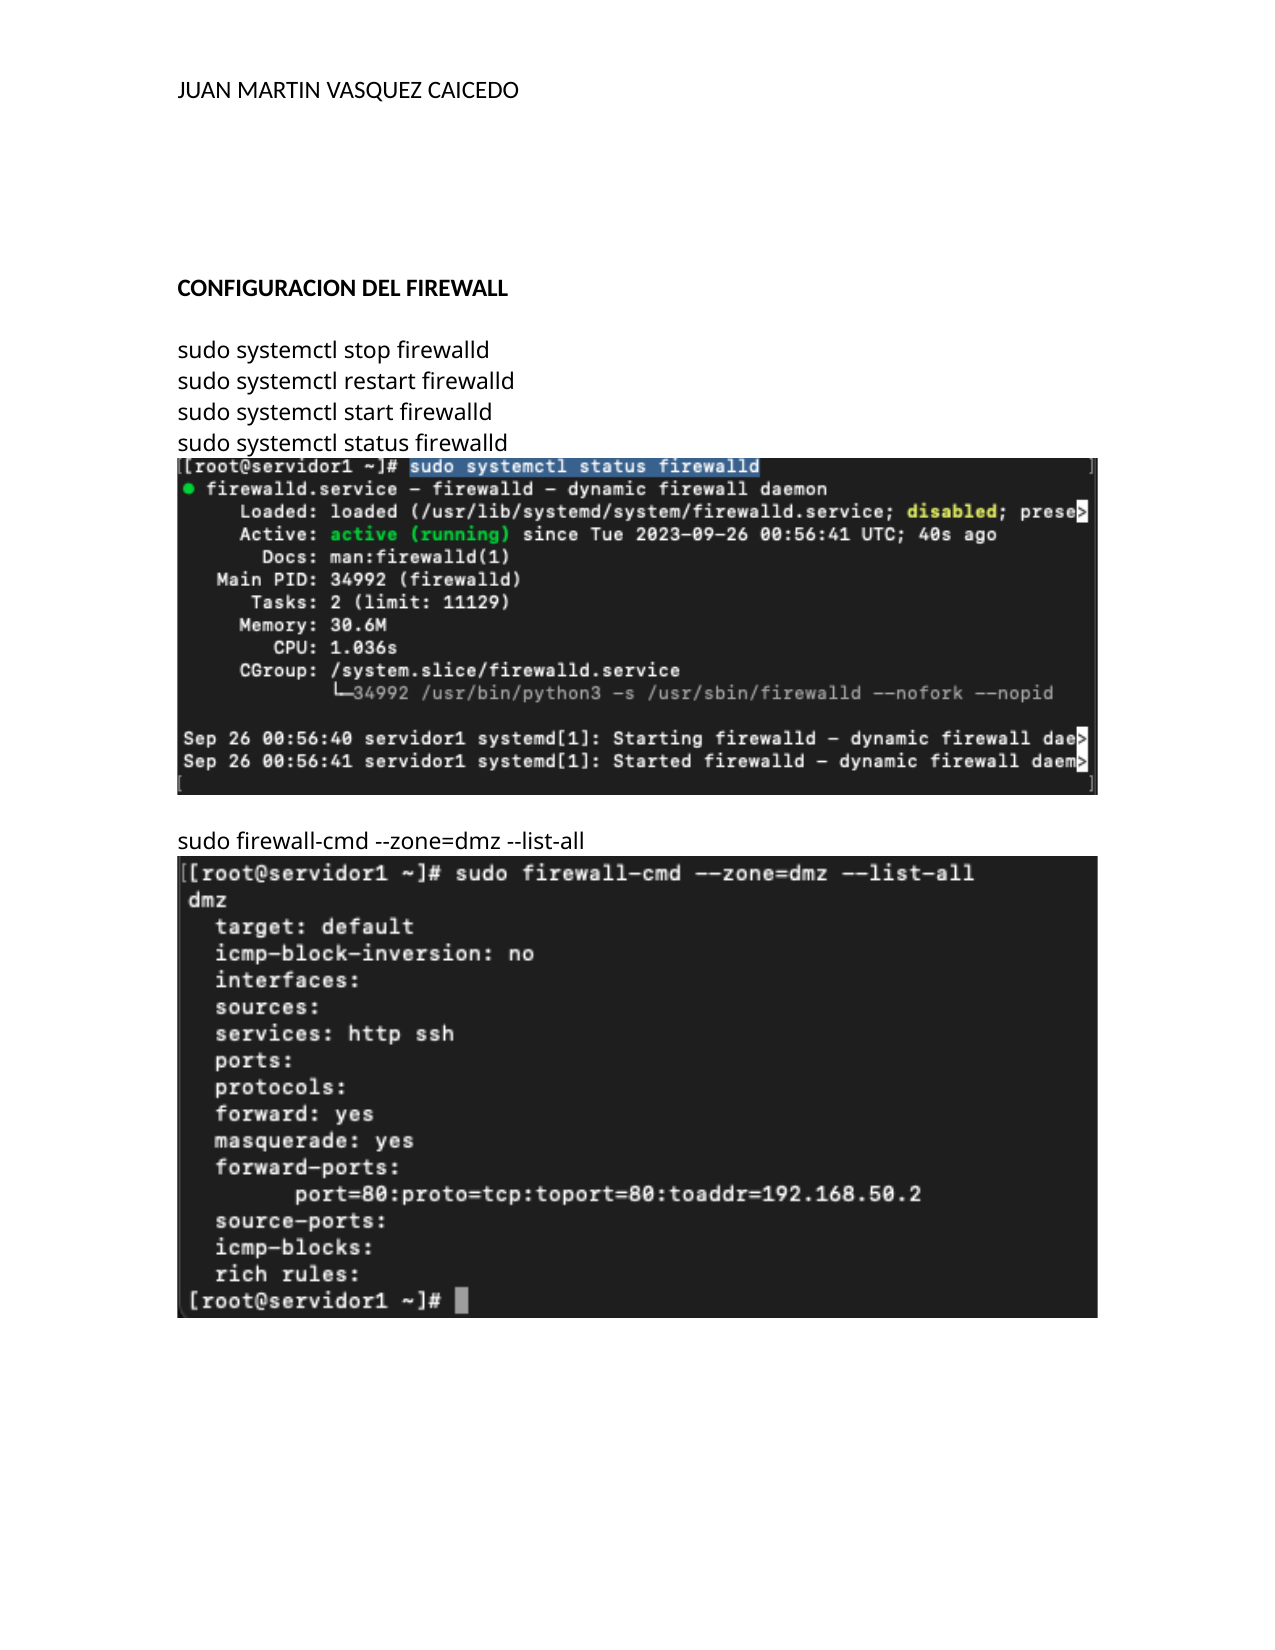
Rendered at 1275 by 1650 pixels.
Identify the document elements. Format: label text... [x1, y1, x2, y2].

text sudo systemctl start firewalld [177, 396, 1098, 427]
text sudo systemctl status firewalld [177, 427, 1098, 458]
text sudo systemctl stop firewalld [177, 334, 1098, 365]
picture [177, 856, 1098, 1318]
text CONFIGURACION DEL FIREWALL [177, 273, 1098, 303]
text sudo systemctl restart firewalld [177, 365, 1098, 396]
picture [177, 458, 1098, 795]
text sudo firewall-cmd --zone=dmz --list-all [177, 825, 1098, 856]
